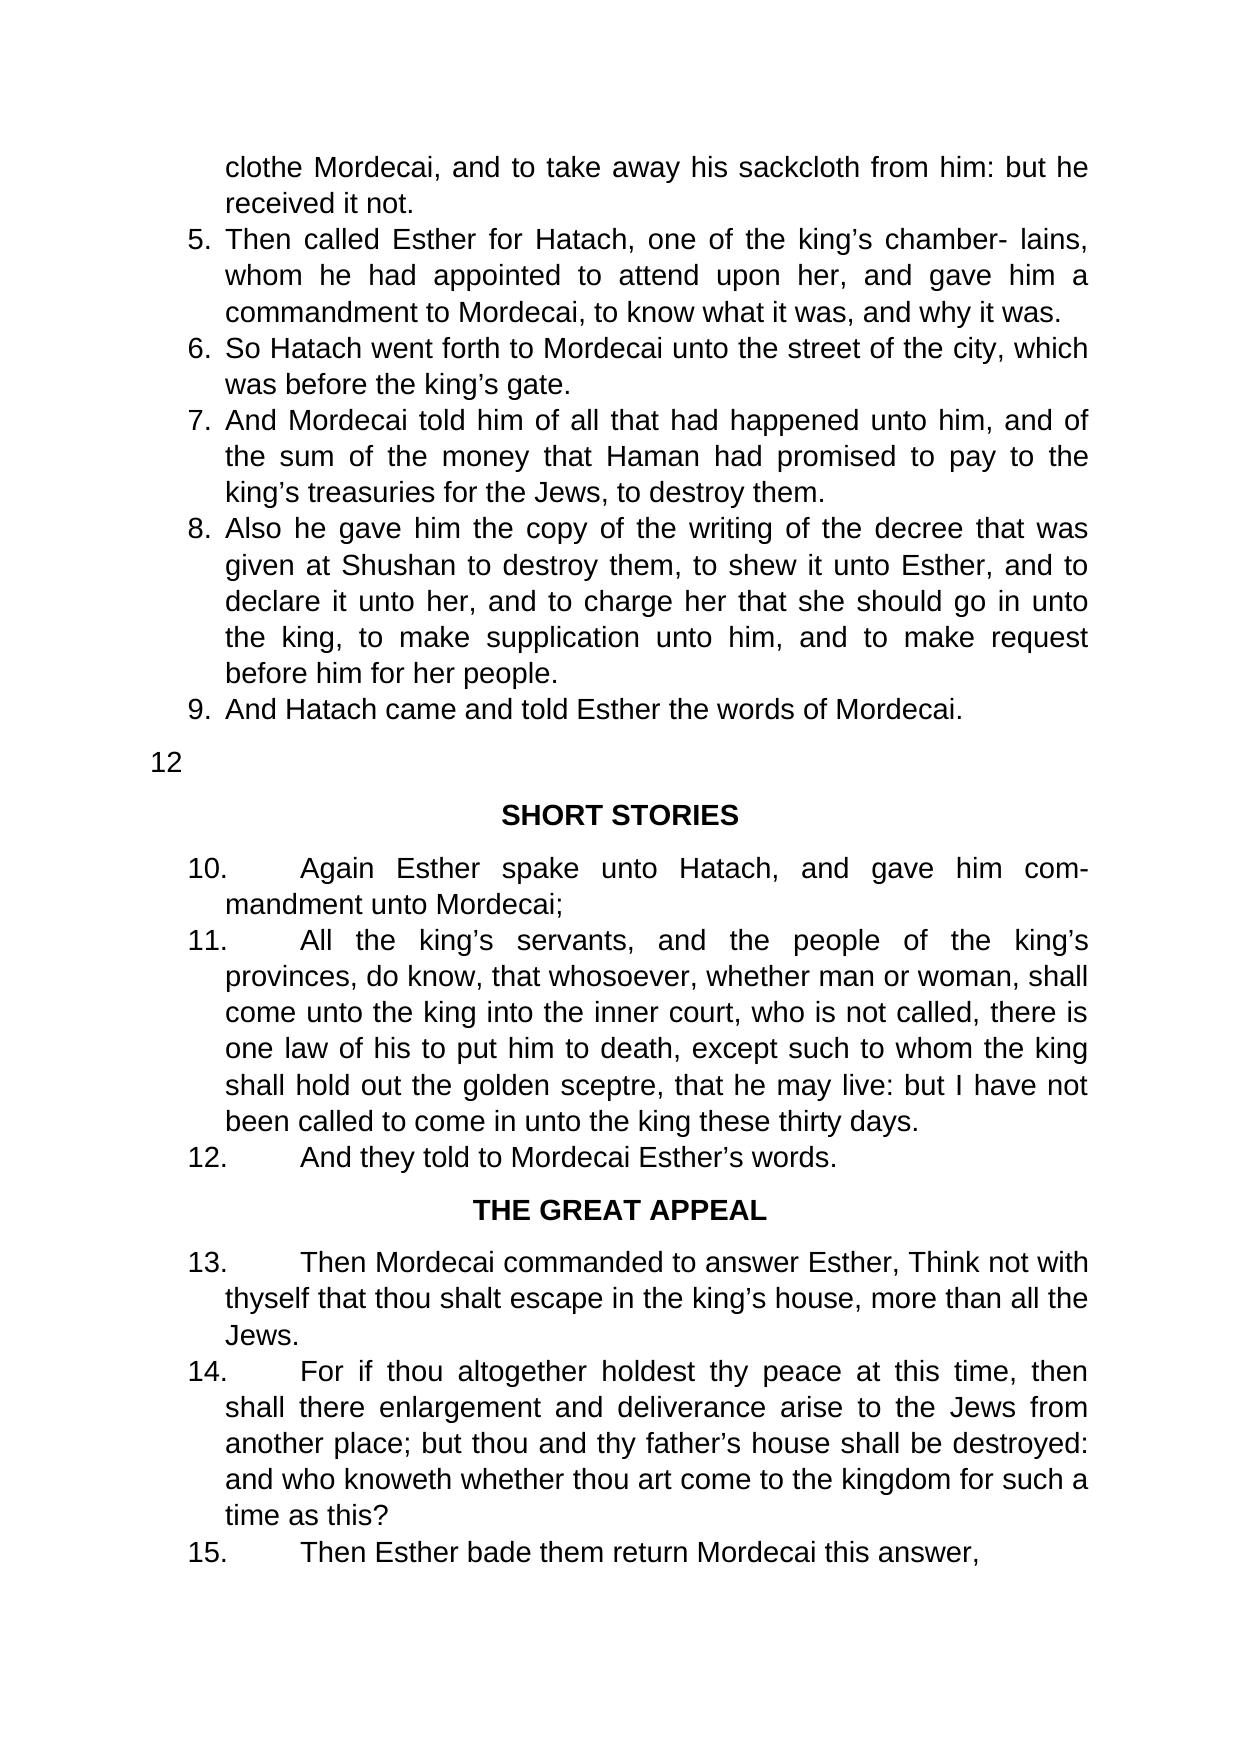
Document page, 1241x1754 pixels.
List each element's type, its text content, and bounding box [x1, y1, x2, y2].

list Then Mordecai commanded to answer Esther, Think not with thyself that thou shalt escape in the king’s house, more than all the Jews. [187, 1245, 1090, 1351]
list Also he gave him the copy of the writing of the decree that was given at Shushan to destroy them, to shew it unto Esther, and to declare it unto her, and to charge her that she should go in unto the king, to make supplication unto him, and to make request before him for her people. [187, 511, 1090, 689]
list So Hatach went forth to Mordecai unto the street of the city, which was before the king’s gate. [187, 331, 1090, 400]
list All the king’s servants, and the people of the king’s provinces, do know, that whosoever, whether man or woman, shall come unto the king into the inner court, who is not called, there is one law of his to put him to death, except such to whom the king shall hold out the golden sceptre, that he may live: but I have not been called to come in unto the king these thirty days. [187, 923, 1090, 1137]
list Again Esther spake unto Hatach, and gave him com- mandment unto Mordecai; [187, 851, 1090, 920]
list Then called Esther for Hatach, one of the king’s chamber- lains, whom he had appointed to attend upon her, and gave him a commandment to Mordecai, to know what it was, and why it was. [187, 222, 1090, 328]
list Then Esther bade them return Mordecai this answer, [187, 1534, 1090, 1568]
list And Mordecai told him of all that had happened unto him, and of the sum of the money that Haman had promised to pay to the king’s treasuries for the Jews, to destroy them. [187, 403, 1090, 509]
text SHORT STORIES [150, 798, 1090, 831]
list For if thou altogether holdest thy peace at this time, then shall there enlargement and deliverance arise to the Jews from another place; but thou and thy father’s house shall be destroyed: and who knoweth whether thou art come to the kingdom for such a time as this? [187, 1354, 1090, 1532]
text THE GREAT APPEAL [150, 1193, 1090, 1226]
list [187, 150, 1090, 220]
list And they told to Mordecai Esther’s words. [187, 1140, 1090, 1173]
list And Hatach came and told Esther the words of Mordecai. [187, 692, 1090, 726]
text 12 [150, 745, 1090, 778]
